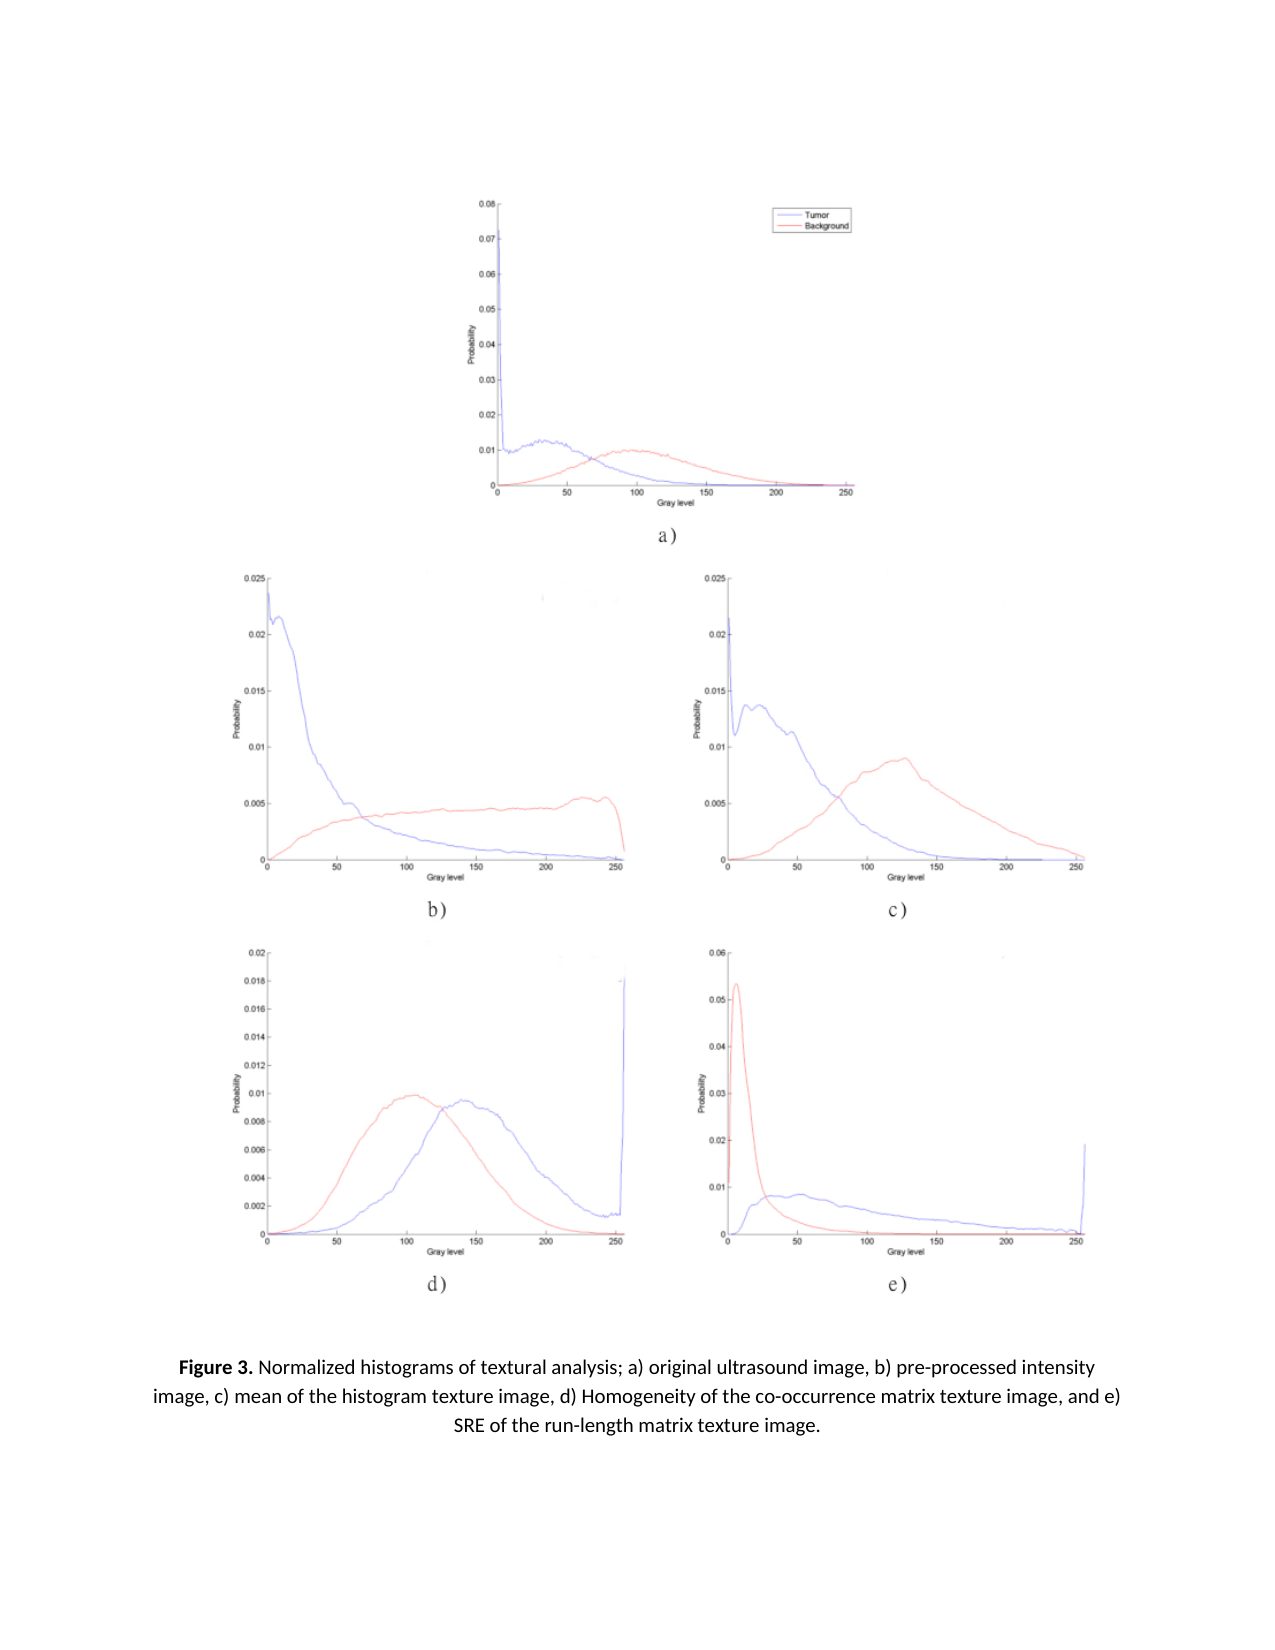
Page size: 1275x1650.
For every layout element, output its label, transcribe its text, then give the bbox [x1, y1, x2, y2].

picture [150, 150, 1186, 1330]
text Figure 3. Normalized histograms of textural analysis; a) original ultrasound image, b) pre-processed intensity image, c) mean of the histogram texture image, d) Homogeneity of the co-occurrence matrix texture image, and e) SRE of the run-length matrix texture image. [150, 1354, 1125, 1438]
